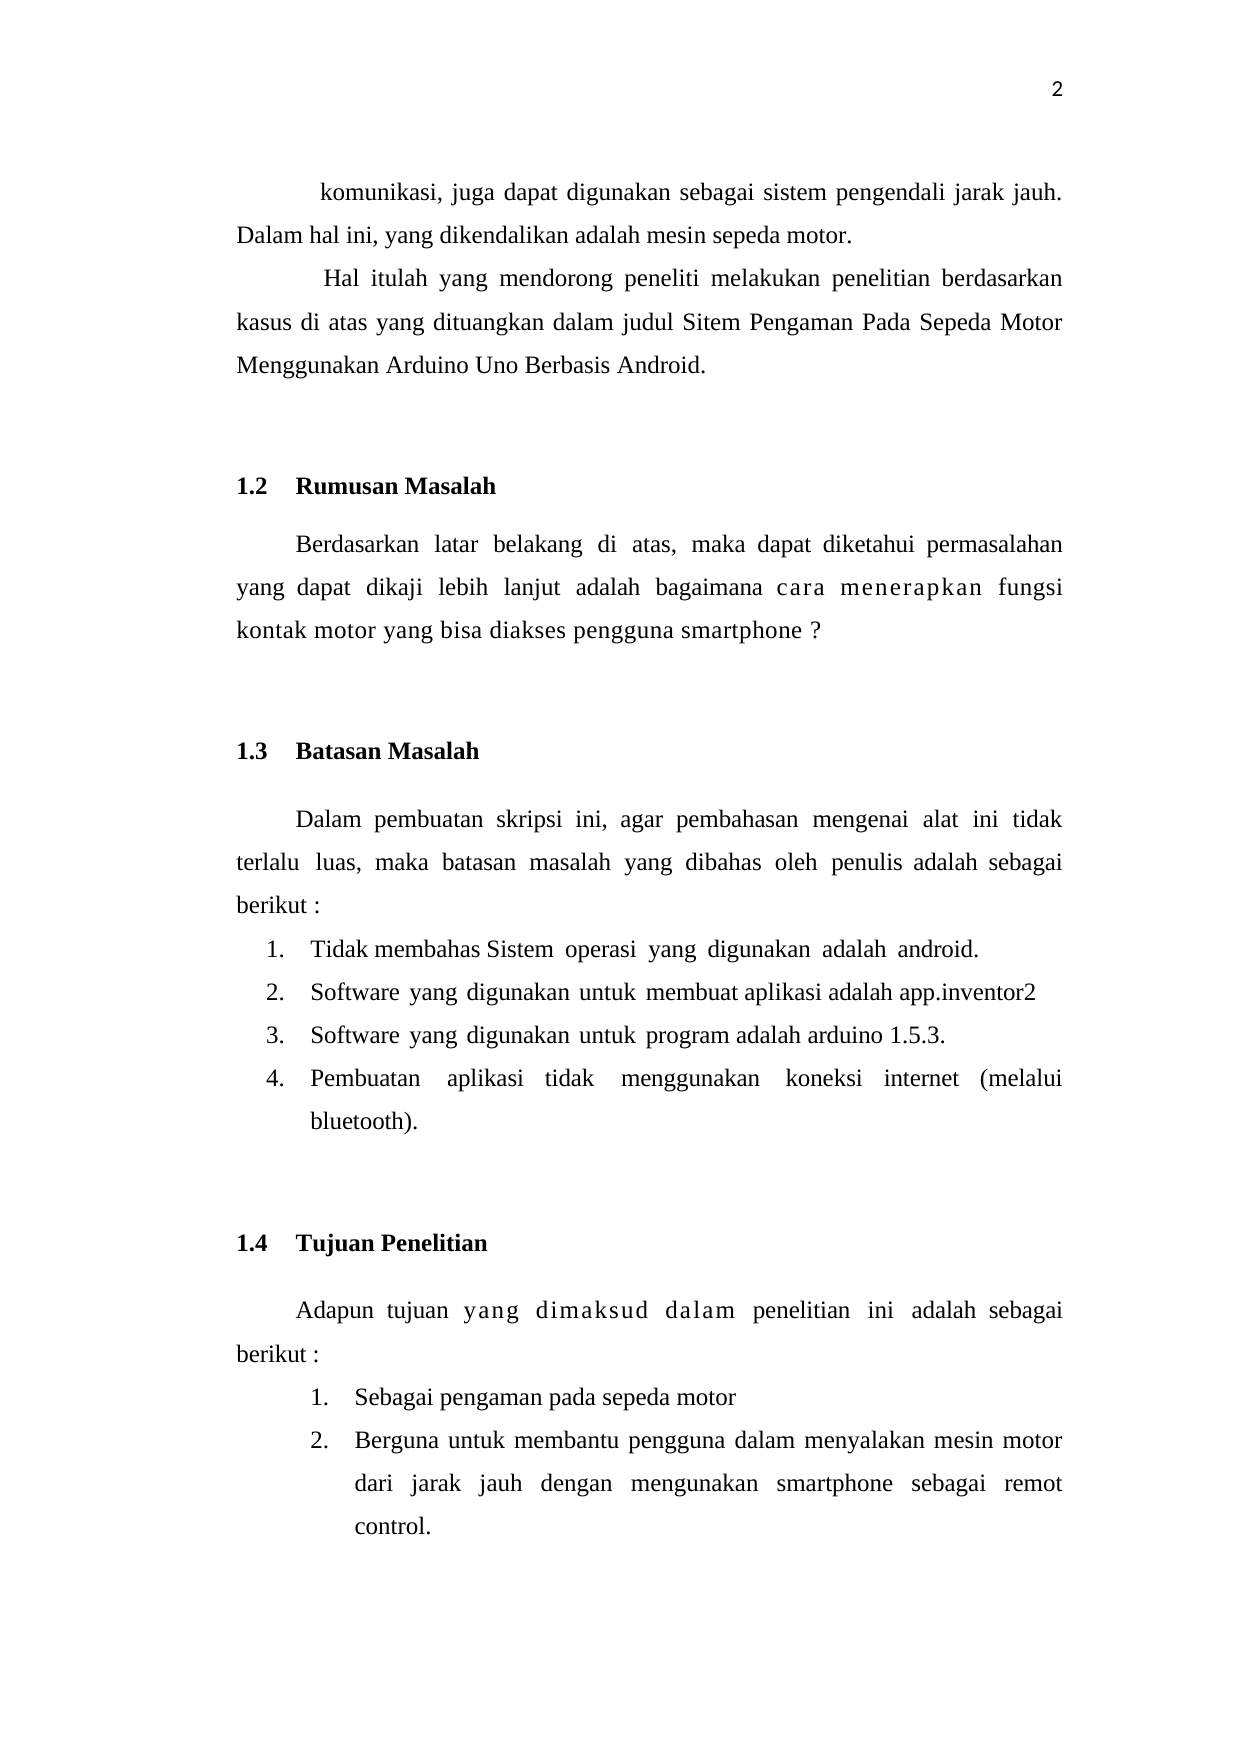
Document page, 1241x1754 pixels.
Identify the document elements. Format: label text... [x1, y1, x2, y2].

text Dalam pembuatan skripsi ini, agar pembahasan mengenai alat ini tidak terlalu luas, maka batasan masalah yang dibahas oleh penulis adalah sebagai berikut : [236, 804, 1063, 919]
text Adapun tujuan yang dimaksud dalam penelitian ini adalah sebagai berikut : [236, 1296, 1063, 1367]
list Pembuatan aplikasi tidak menggunakan koneksi internet (melalui bluetooth). [266, 1063, 1063, 1135]
subtitle Batasan Masalah [236, 736, 1063, 765]
list Sebagai pengaman pada sepeda motor [310, 1382, 1063, 1411]
list Rumusan Masalah [236, 471, 1063, 500]
list Software yang digunakan untuk program adalah arduino 1.5.3. [266, 1020, 1063, 1049]
subtitle Tujuan Penelitian [236, 1228, 1063, 1256]
list Software yang digunakan untuk membuat aplikasi adalah app.inventor2 [266, 977, 1063, 1006]
list Tidak membahas Sistem operasi yang digunakan adalah android. [266, 934, 1063, 962]
text Berdasarkan latar belakang di atas, maka dapat diketahui permasalahan yang dapat dikaji lebih lanjut adalah bagaimana cara menerapkan fungsi kontak motor yang bisa diakses pengguna smartphone ? [236, 529, 1063, 644]
text komunikasi, juga dapat digunakan sebagai sistem pengendali jarak jauh. Dalam hal ini, yang dikendalikan adalah mesin sepeda motor. [236, 177, 1063, 249]
list Berguna untuk membantu pengguna dalam menyalakan mesin motor dari jarak jauh dengan mengunakan smartphone sebagai remot control. [310, 1425, 1063, 1540]
text Hal itulah yang mendorong peneliti melakukan penelitian berdasarkan kasus di atas yang dituangkan dalam judul Sitem Pengaman Pada Sepeda Motor Menggunakan Arduino Uno Berbasis Android. [236, 263, 1063, 378]
